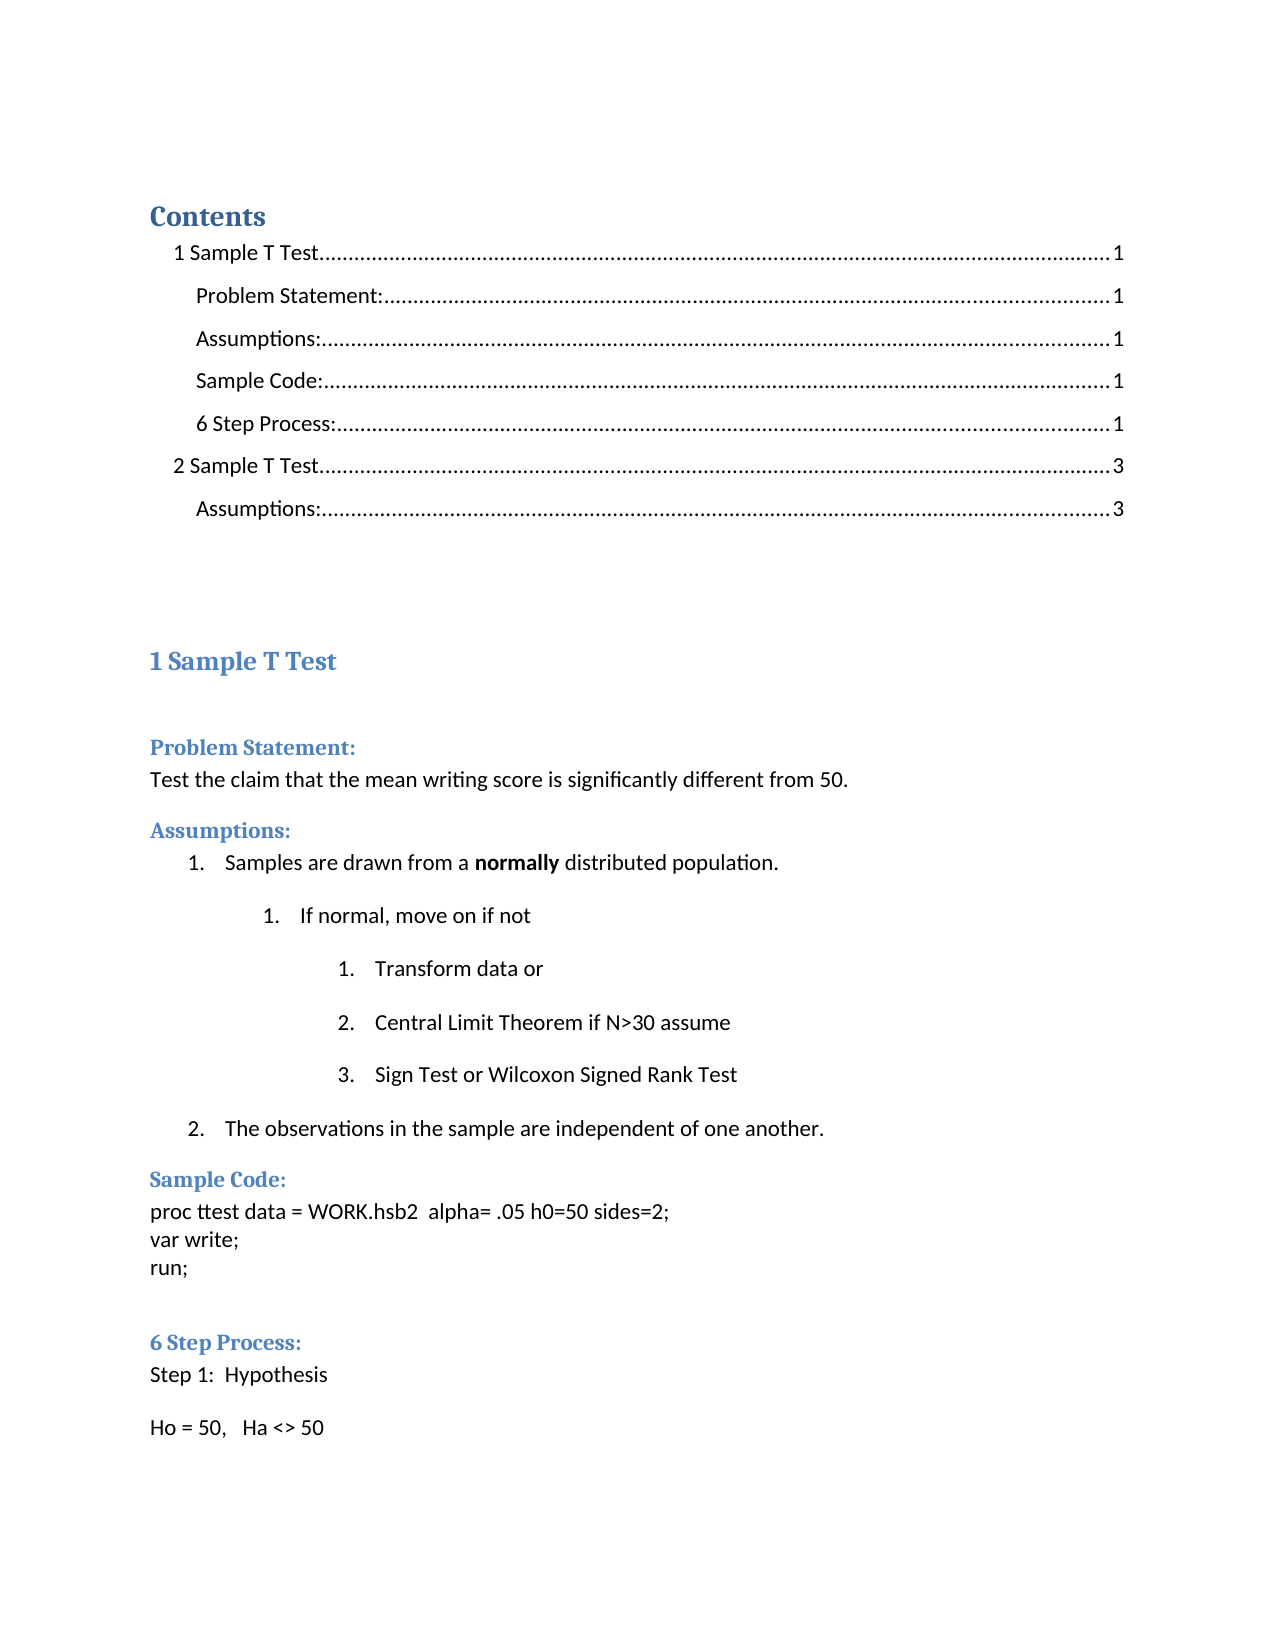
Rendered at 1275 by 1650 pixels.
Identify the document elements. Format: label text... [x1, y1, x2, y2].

text Step 1: Hypothesis [150, 1360, 1125, 1388]
list Central Limit Theorem if N>30 assume [337, 1008, 1125, 1036]
text Test the claim that the mean writing score is significantly different from 50. [150, 765, 1125, 793]
list If normal, move on if not [262, 902, 1125, 929]
subtitle Assumptions: [150, 818, 1125, 845]
subtitle Problem Statement: [150, 735, 1125, 761]
text var write; [150, 1225, 1125, 1253]
list Sign Test or Wilcoxon Signed Rank Test [337, 1061, 1125, 1089]
text Ho = 50, Ha <> 50 [150, 1413, 1125, 1441]
text proc ttest data = WORK.hsb2 alpha= .05 h0=50 sides=2; [150, 1197, 1125, 1225]
text run; [150, 1253, 1125, 1281]
subtitle 6 Step Process: [150, 1330, 1125, 1356]
list Transform data or [337, 954, 1125, 983]
list The observations in the sample are independent of one another. [187, 1114, 1125, 1142]
subtitle Sample Code: [150, 1167, 1125, 1193]
list Samples are drawn from a normally distributed population. [187, 848, 1125, 877]
subtitle 1 Sample T Test [150, 646, 1125, 677]
